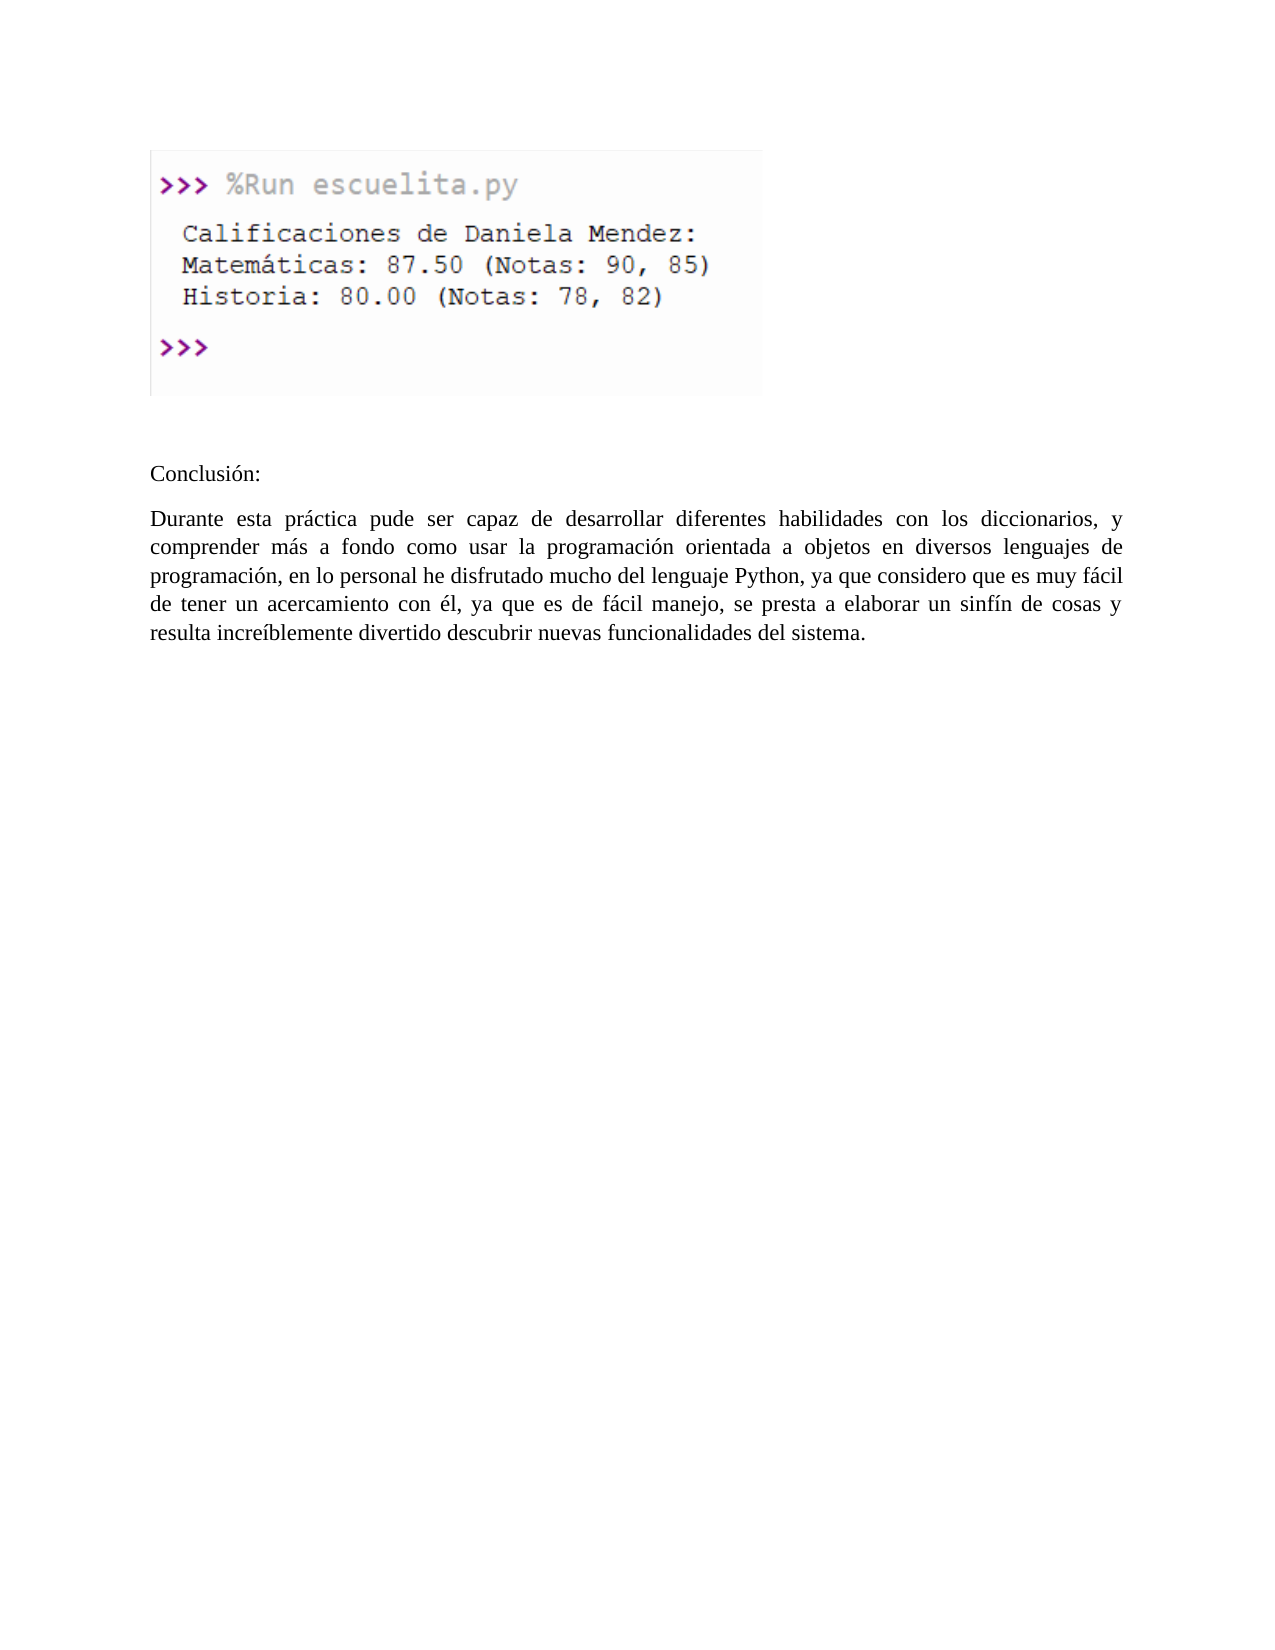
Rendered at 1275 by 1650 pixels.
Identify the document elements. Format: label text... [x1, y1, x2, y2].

picture [150, 150, 763, 396]
text Conclusión: [150, 460, 1125, 486]
text Durante esta práctica pude ser capaz de desarrollar diferentes habilidades con los diccionarios, y comprender más a fondo como usar la programación orientada a objetos en diversos lenguajes de programación, en lo personal he disfrutado mucho del lenguaje Python, ya que considero que es muy fácil de tener un acercamiento con él, ya que es de fácil manejo, se presta a elaborar un sinfín de cosas y resulta increíblemente divertido descubrir nuevas funcionalidades del sistema. [150, 505, 1125, 645]
